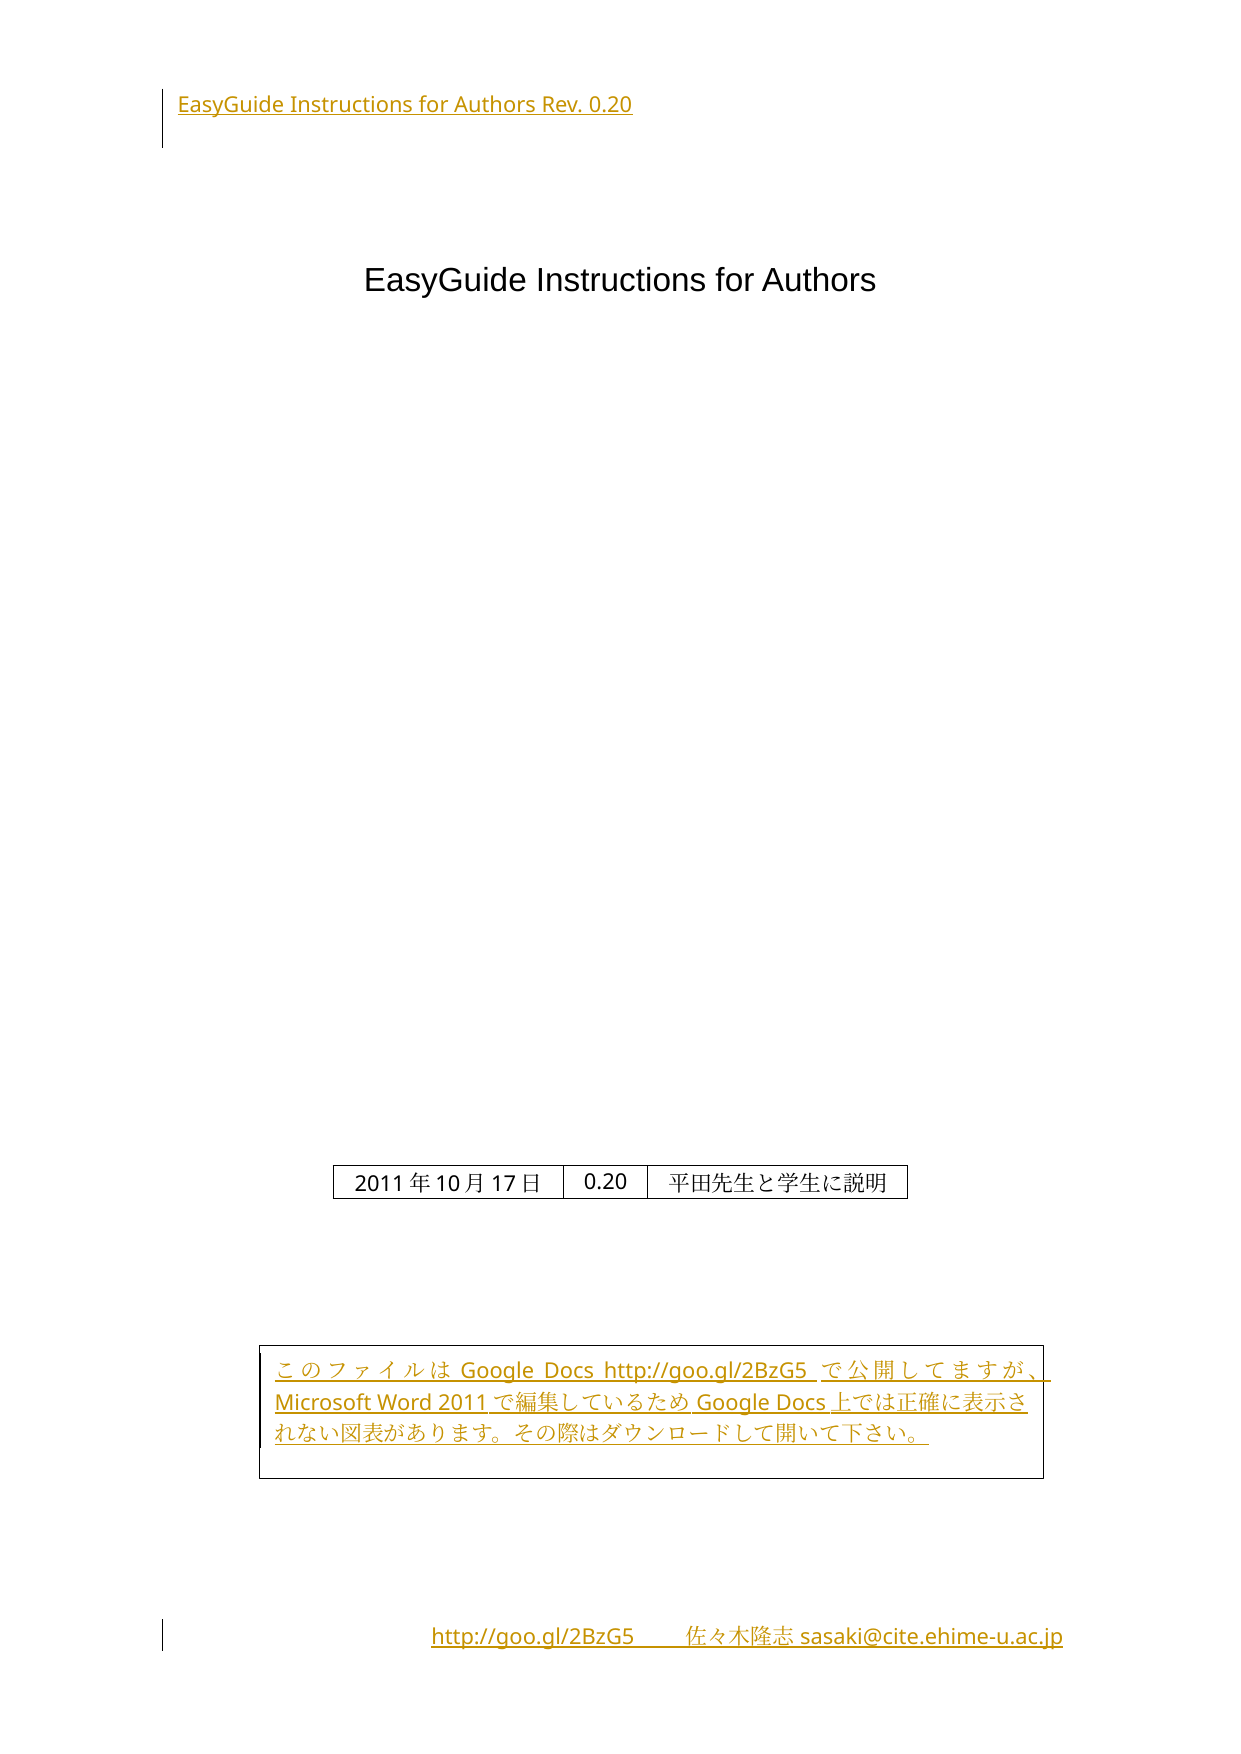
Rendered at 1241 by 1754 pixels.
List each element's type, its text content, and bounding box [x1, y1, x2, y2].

title EasyGuide Instructions for Authors [177, 242, 1063, 317]
table_header 平田先生と学生に説明 [648, 1166, 907, 1197]
table_header 0.20 [564, 1166, 647, 1197]
table_header 2011年10月17日 [334, 1166, 563, 1197]
